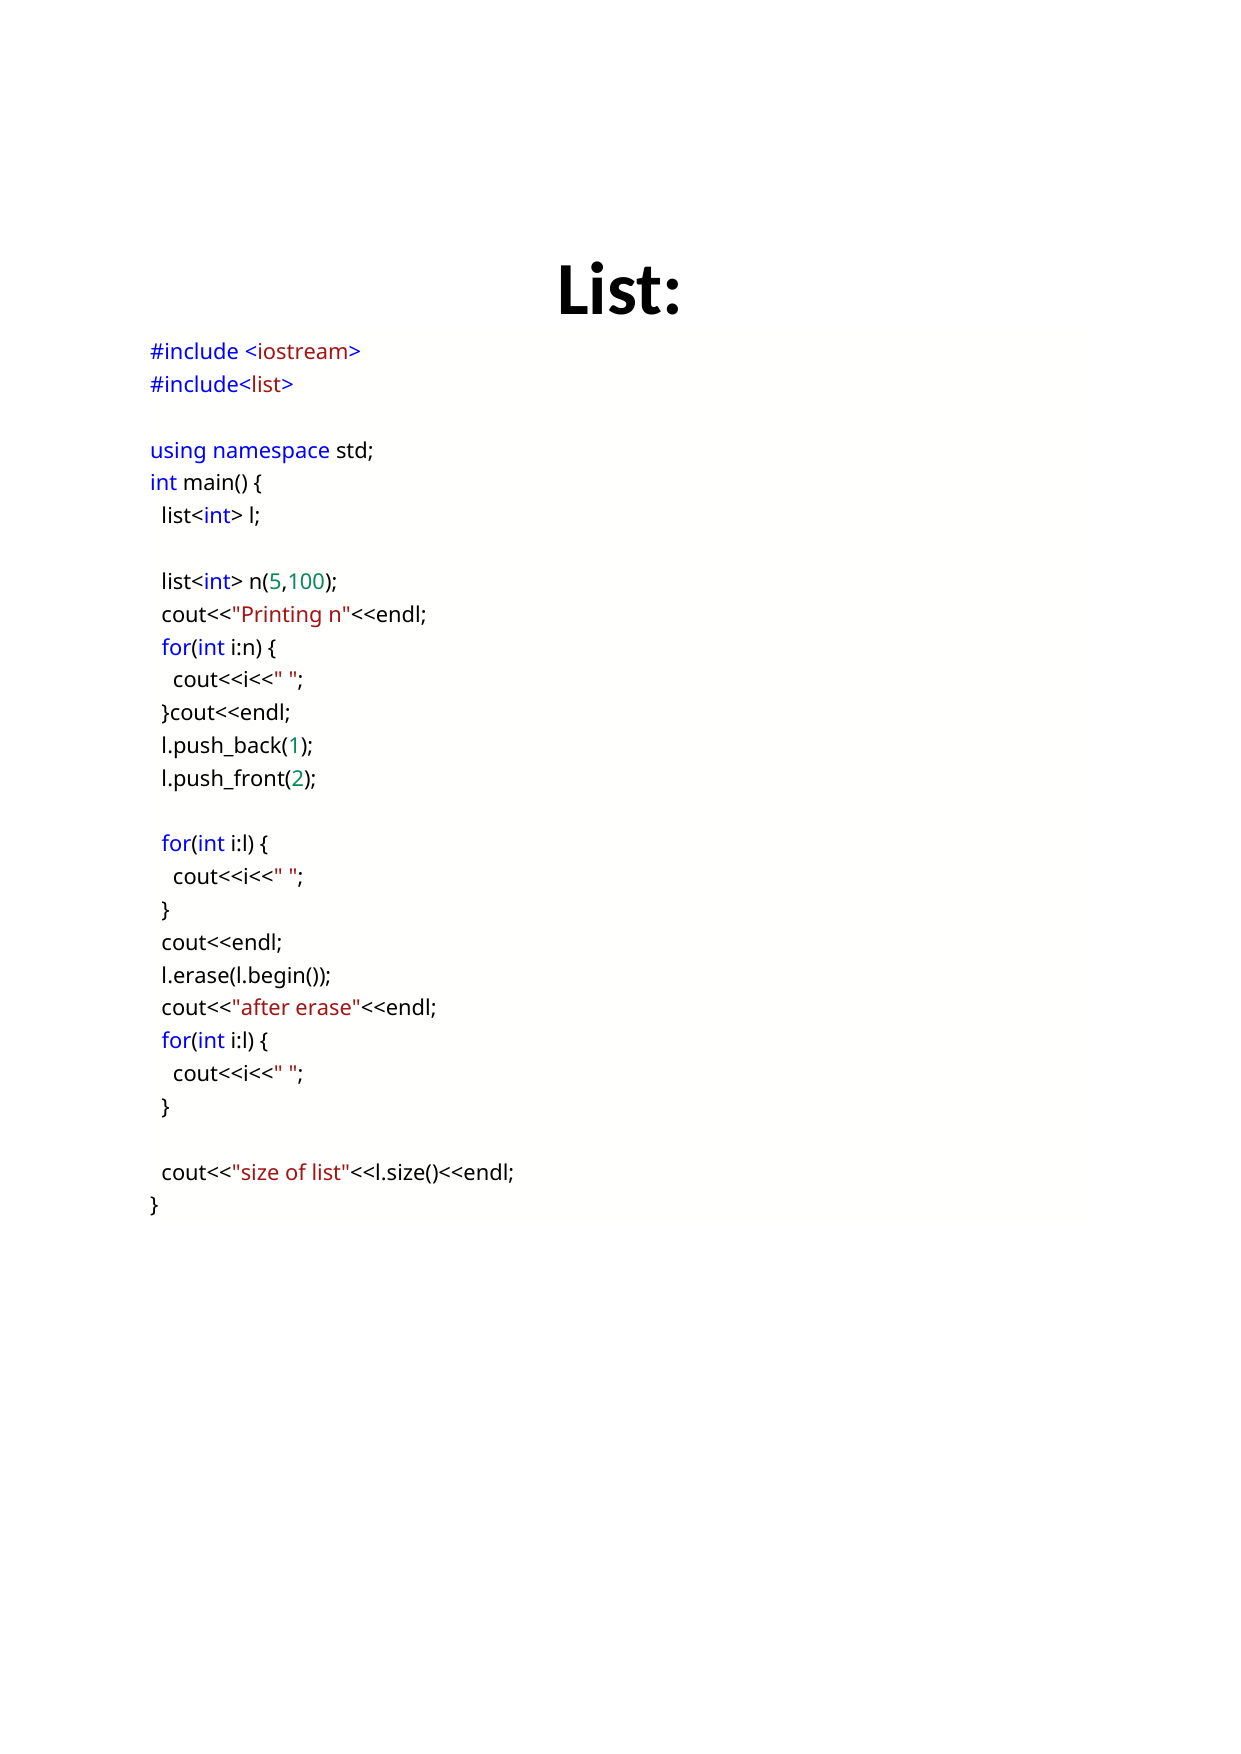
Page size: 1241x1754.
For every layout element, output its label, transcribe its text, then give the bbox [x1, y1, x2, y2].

text List: [150, 242, 1090, 333]
text } [150, 891, 1090, 924]
text cout<<endl; [150, 924, 1090, 957]
text #include<list> [150, 366, 1090, 399]
text cout<<i<<" "; [150, 661, 1090, 694]
text cout<<"size of list"<<l.size()<<endl; [150, 1153, 1090, 1186]
text l.push_back(1); [150, 727, 1090, 760]
text int main() { [150, 464, 1090, 497]
text list<int> l; [150, 497, 1090, 530]
text cout<<i<<" "; [150, 858, 1090, 891]
text l.erase(l.begin()); [150, 957, 1090, 989]
text cout<<i<<" "; [150, 1055, 1090, 1088]
text for(int i:l) { [150, 825, 1090, 858]
text l.push_front(2); [150, 760, 1090, 792]
text } [150, 1186, 1090, 1219]
text #include <iostream> [150, 333, 1090, 366]
text for(int i:l) { [150, 1022, 1090, 1055]
text }cout<<endl; [150, 694, 1090, 727]
text cout<<"Printing n"<<endl; [150, 596, 1090, 628]
text } [150, 1088, 1090, 1121]
text for(int i:n) { [150, 628, 1090, 661]
text using namespace std; [150, 432, 1090, 464]
text list<int> n(5,100); [150, 563, 1090, 596]
text cout<<"after erase"<<endl; [150, 989, 1090, 1022]
